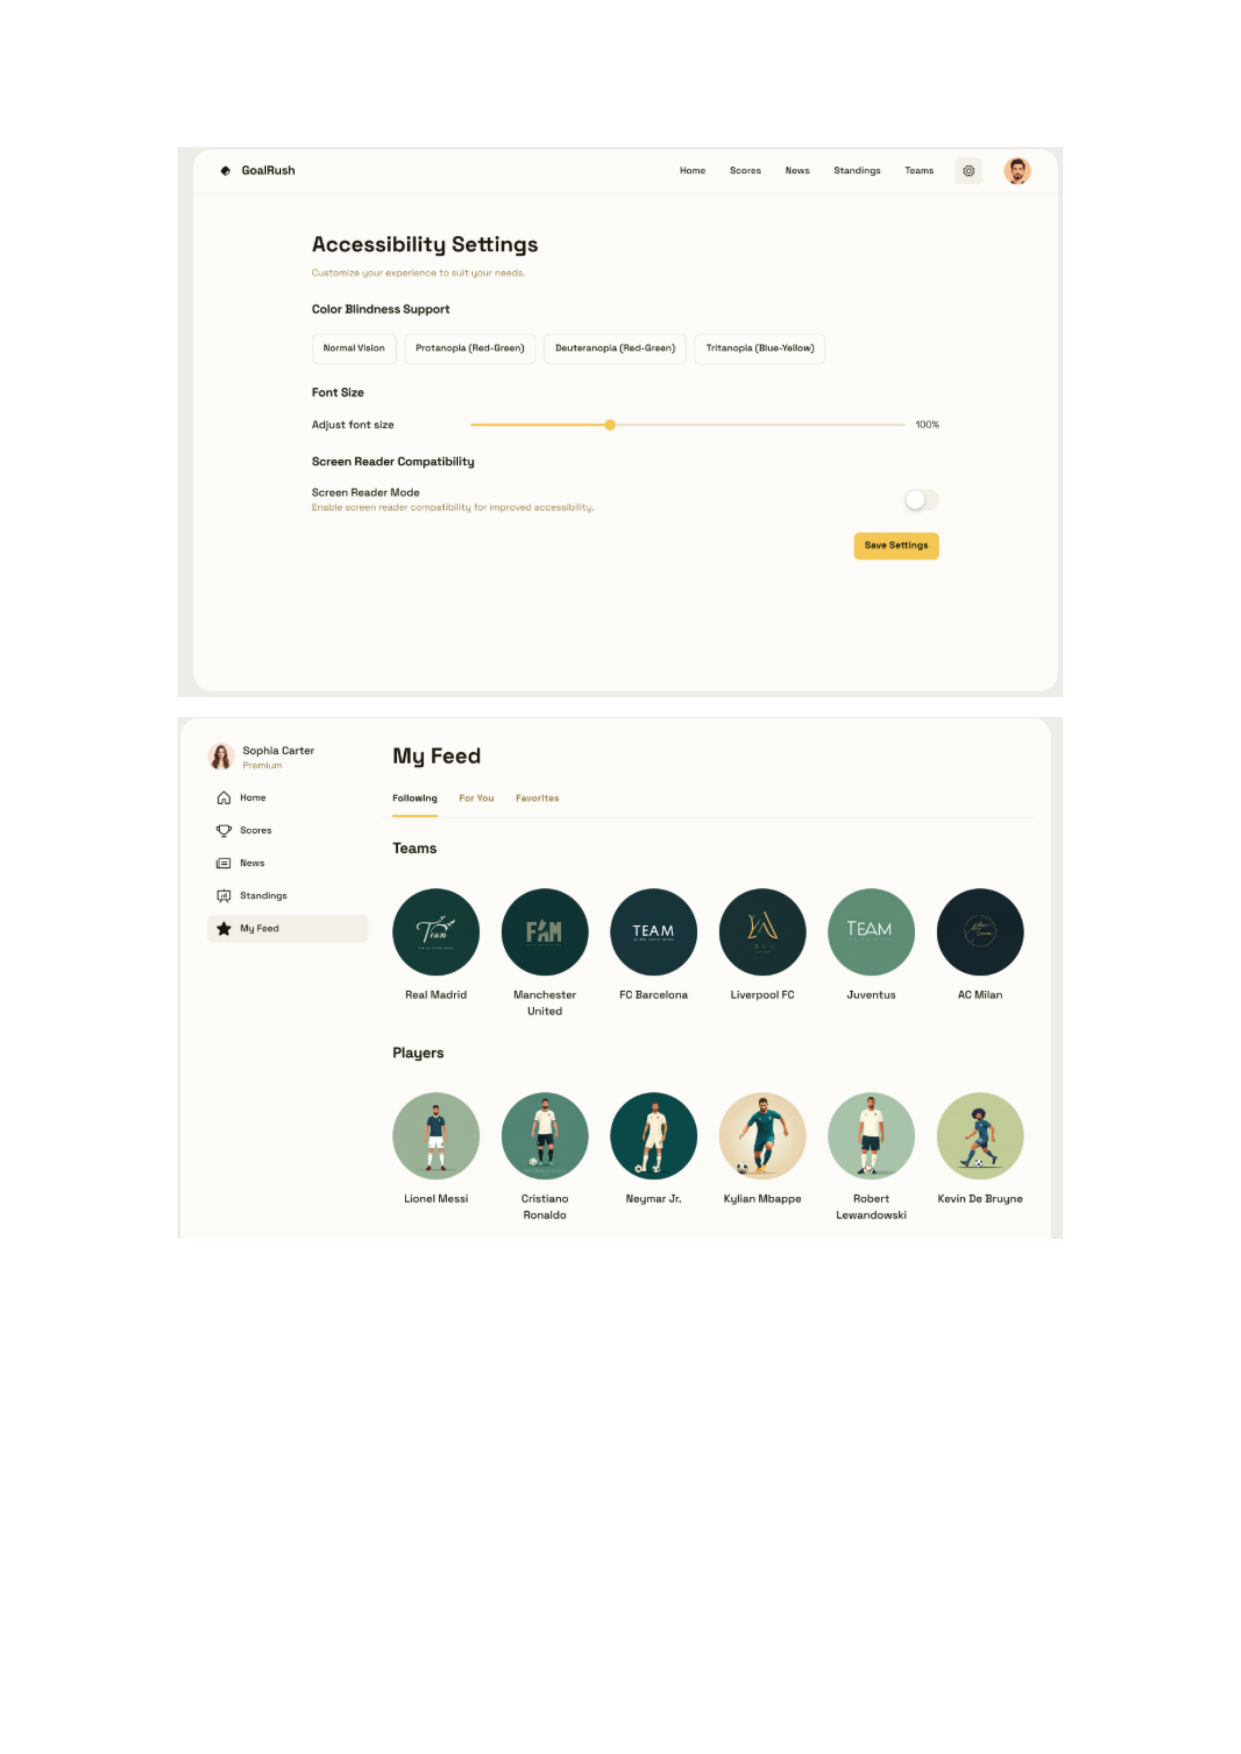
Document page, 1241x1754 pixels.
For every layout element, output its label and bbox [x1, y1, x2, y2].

picture [177, 147, 1063, 697]
picture [177, 717, 1063, 1239]
